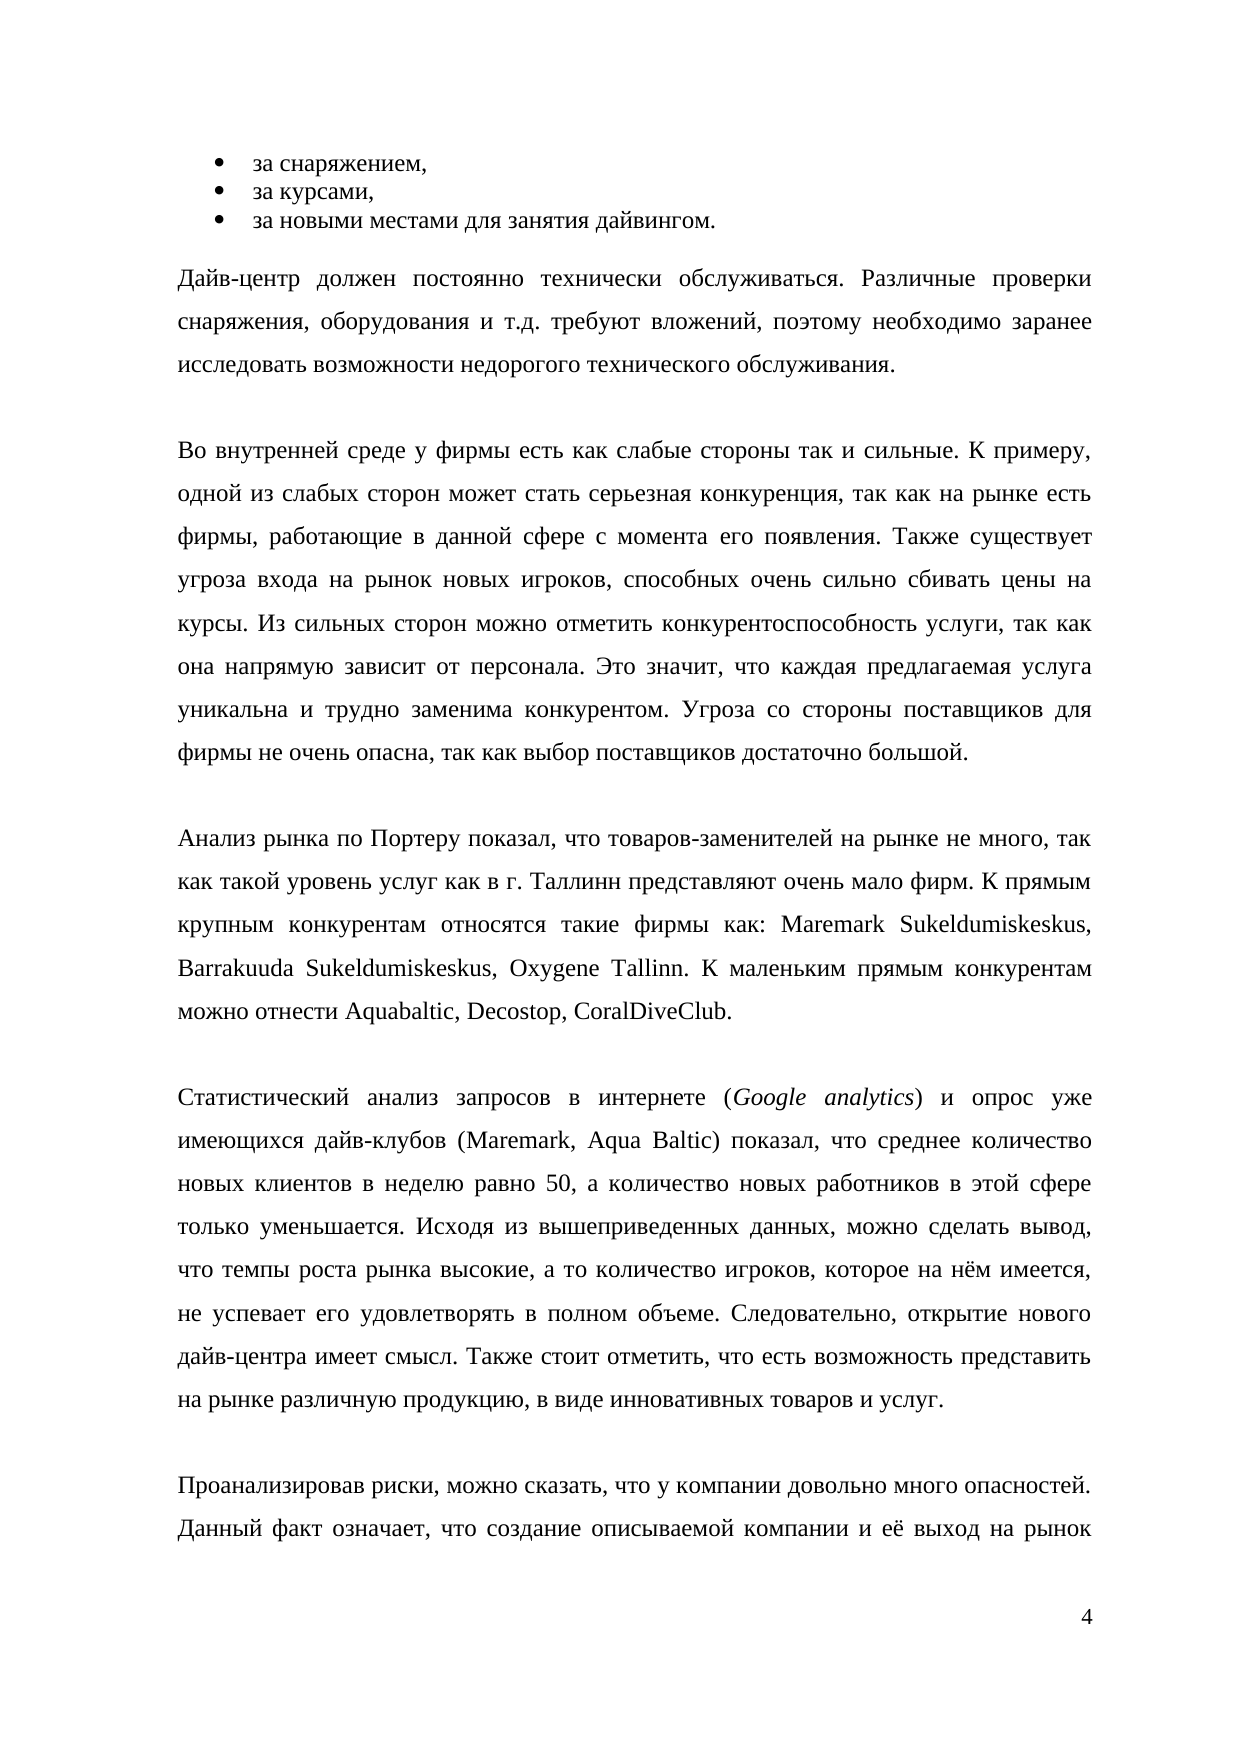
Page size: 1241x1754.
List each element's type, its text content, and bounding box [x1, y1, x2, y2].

text Анализ рынка по Портеру показал, что товаров-заменителей на рынке не много, так как такой уровень услуг как в г. Таллинн представляют очень мало фирм. К прямым крупным конкурентам относятся такие фирмы как: Maremark Sukeldumiskeskus, Barrakuuda Sukeldumiskeskus, Oxygene Tallinn. К маленьким прямым конкурентам можно отнести Aquabaltic, Decostop, CoralDiveClub. [177, 823, 1092, 1024]
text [177, 1470, 1092, 1542]
text Во внутренней среде у фирмы есть как слабые стороны так и сильные. К примеру, одной из слабых сторон может стать серьезная конкуренция, так как на рынке есть фирмы, работающие в данной сфере с момента его появления. Также существует угроза входа на рынок новых игроков, способных очень сильно сбивать цены на курсы. Из сильных сторон можно отметить конкурентоспособность услуги, так как она напрямую зависит от персонала. Это значит, что каждая предлагаемая услуга уникальна и трудно заменима конкурентом. Угроза со стороны поставщиков для фирмы не очень опасна, так как выбор поставщиков достаточно большой. [177, 435, 1092, 766]
list за новыми местами для занятия дайвингом. [215, 205, 1092, 234]
list за курсами, [215, 176, 1092, 205]
list за снаряжением, [215, 148, 1092, 176]
text Дайв-центр должен постоянно технически обслуживаться. Различные проверки снаряжения, оборудования и т.д. требуют вложений, поэтому необходимо заранее исследовать возможности недорогого технического обслуживания. [177, 263, 1092, 378]
text Статистический анализ запросов в интернете (Google analytics) и опрос уже имеющихся дайв-клубов (Maremark, Aqua Baltic) показал, что среднее количество новых клиентов в неделю равно 50, а количество новых работников в этой сфере только уменьшается. Исходя из вышеприведенных данных, можно сделать вывод, что темпы роста рынка высокие, а то количество игроков, которое на нём имеется, не успевает его удовлетворять в полном объеме. Следовательно, открытие нового дайв-центра имеет смысл. Также стоит отметить, что есть возможность представить на рынке различную продукцию, в виде инновативных товаров и услуг. [177, 1082, 1092, 1413]
